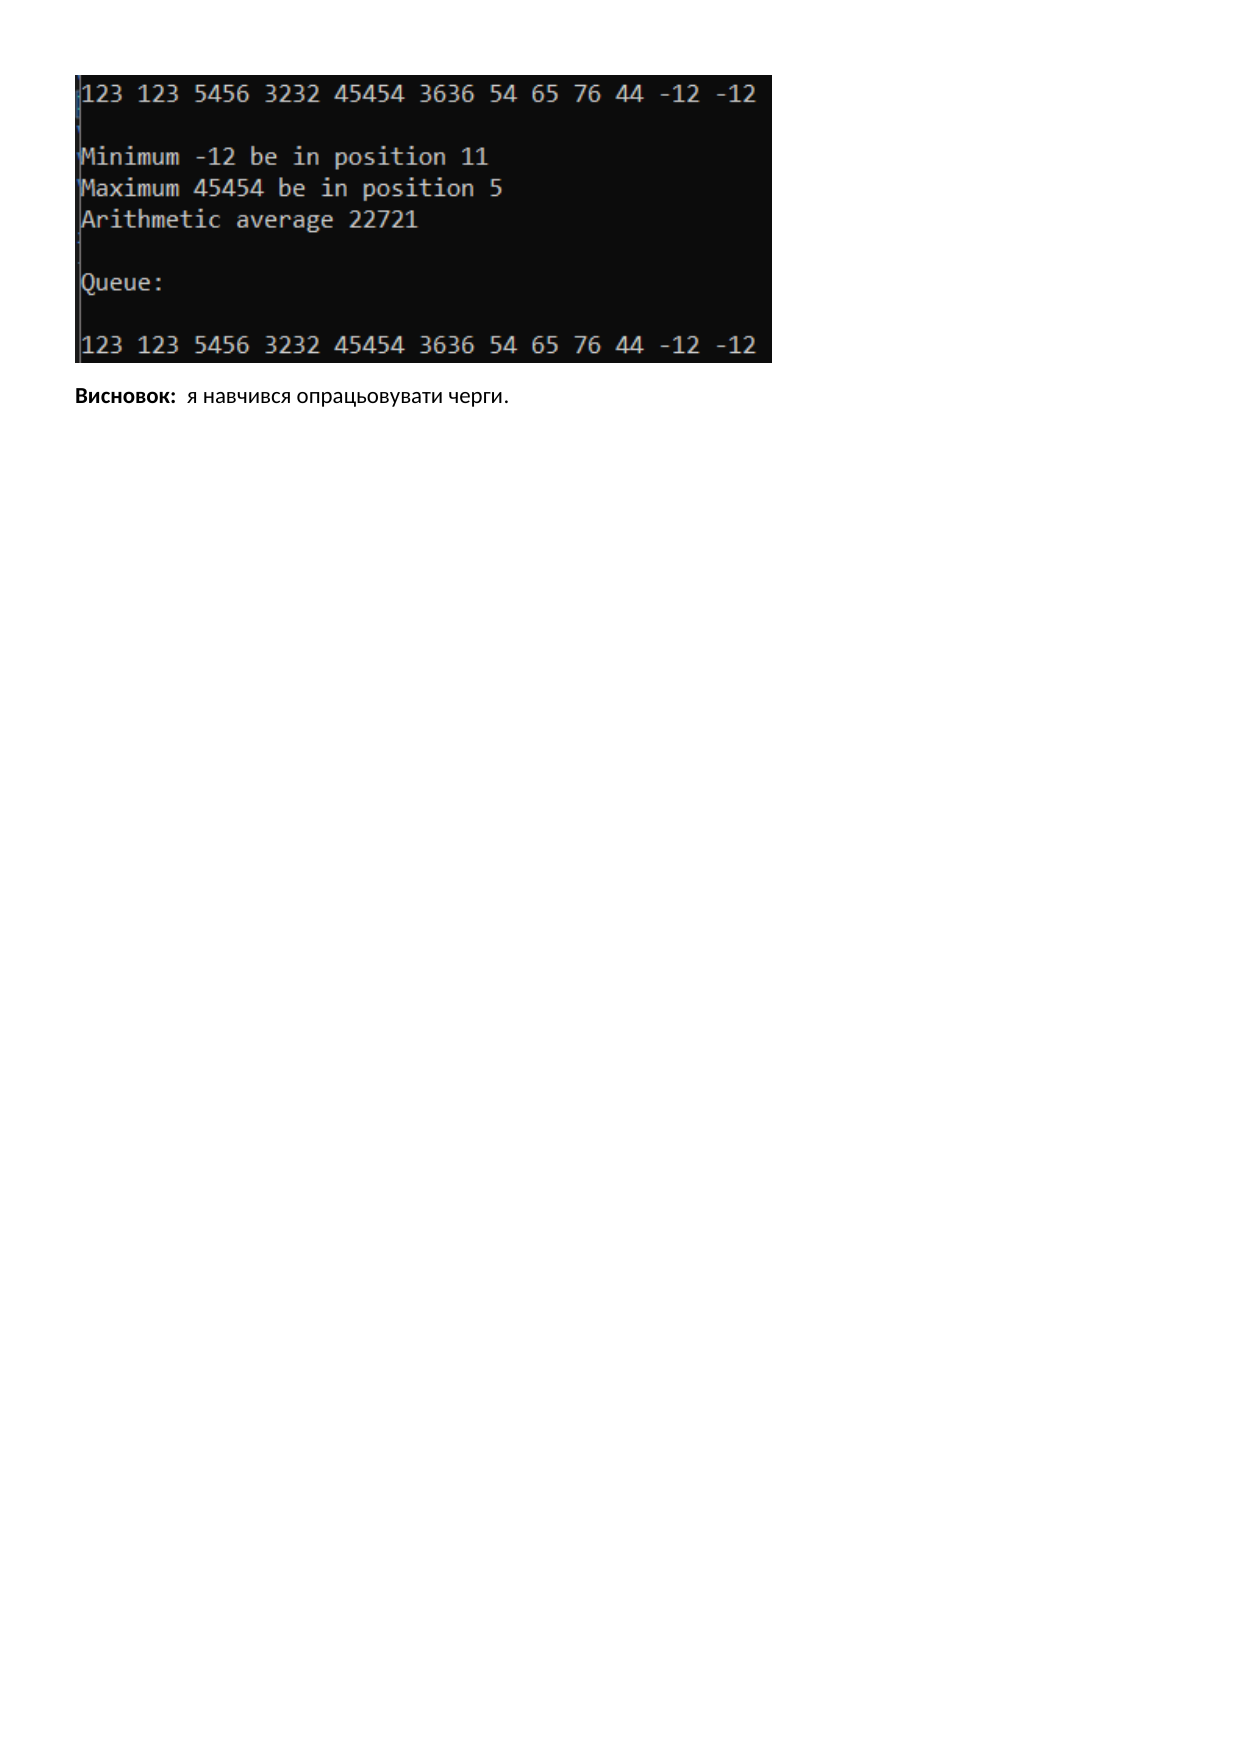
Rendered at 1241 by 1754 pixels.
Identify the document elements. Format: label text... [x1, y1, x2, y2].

text Висновок: я навчився опрацьовувати черги. [75, 381, 1165, 409]
picture [75, 75, 772, 363]
